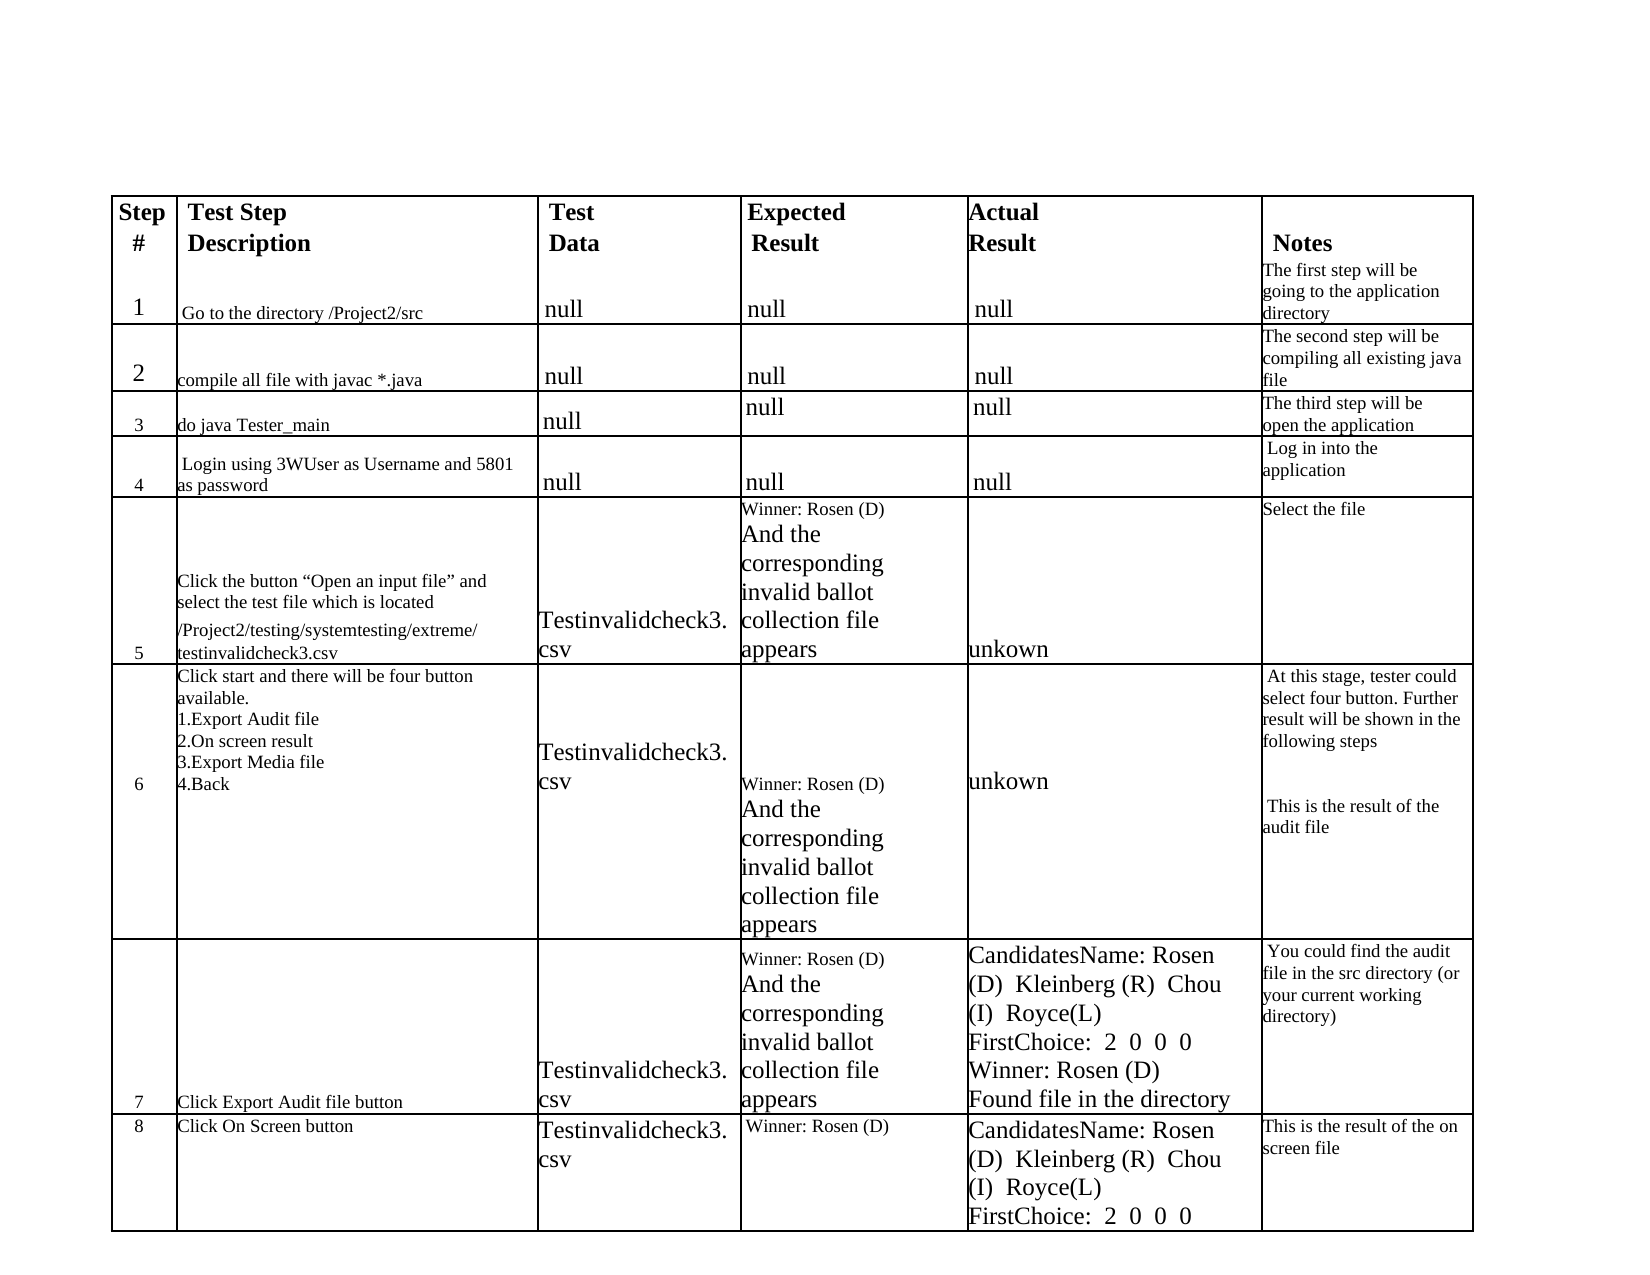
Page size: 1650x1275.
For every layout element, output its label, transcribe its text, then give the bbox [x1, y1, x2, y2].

table_cell compile all file with javac *.java [178, 325, 537, 390]
table_header Test Step Description [178, 197, 537, 259]
table_cell Go to the directory /Project2/src [178, 259, 537, 323]
table_cell [539, 795, 740, 938]
table_cell The first step will be going to the application directory [1263, 259, 1472, 323]
table_cell null [539, 259, 740, 323]
table_cell CandidatesName: Rosen (D) Kleinberg (R) Chou (I) Royce(L) FirstChoice: 2 0 0 0 Winner: Rosen (D) Found file in the directory [969, 940, 1261, 1113]
table_cell null [969, 437, 1261, 496]
table_header Notes [1263, 197, 1472, 259]
table_cell Testinvalidcheck3.csv [539, 665, 740, 794]
table_cell null [742, 392, 967, 435]
table_cell This is the result of the audit file [1263, 795, 1472, 938]
table_cell Testinvalidcheck3.csv [539, 940, 740, 1113]
table_cell 5 [113, 498, 176, 663]
table_cell At this stage, tester could select four button. Further result will be shown in the following steps [1263, 665, 1472, 794]
table_cell do java Tester_main [178, 392, 537, 435]
table_cell 3 [113, 392, 176, 435]
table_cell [539, 1115, 740, 1230]
table_cell 1 [113, 259, 176, 323]
table_cell null [539, 437, 740, 496]
table_cell unkown [969, 498, 1261, 663]
table_cell Winner: Rosen (D) [742, 1115, 967, 1230]
table_header Test Data [539, 197, 740, 259]
table_cell The third step will be open the application [1263, 392, 1472, 435]
table_cell [178, 795, 537, 938]
table_cell null [742, 259, 967, 323]
table_header Expected Result [742, 197, 967, 259]
table_cell [113, 795, 176, 938]
table_cell null [539, 325, 740, 390]
table_cell unkown [969, 665, 1261, 794]
table_cell 6 [113, 665, 176, 794]
table_cell And the corresponding invalid ballot collection file appears [742, 795, 967, 938]
table_header Step # [113, 197, 176, 259]
table_cell null [969, 392, 1261, 435]
table_cell Winner: Rosen (D) [742, 665, 967, 794]
table_cell null [969, 325, 1261, 390]
table_cell You could find the audit file in the src directory (or your current working directory) [1263, 940, 1472, 1113]
table_cell Click start and there will be four button available. 1.Export Audit file 2.On screen result 3.Export Media file 4.Back [178, 665, 537, 794]
table_cell Login using 3WUser as Username and 5801 as password [178, 437, 537, 496]
table_header Actual Result [969, 197, 1261, 259]
table_cell Click Export Audit file button [178, 940, 537, 1113]
table_cell Winner: Rosen (D) And the corresponding invalid ballot collection file appears [742, 940, 967, 1113]
table_cell Winner: Rosen (D) And the corresponding invalid ballot collection file appears [742, 498, 967, 663]
table_cell 7 [113, 940, 176, 1113]
table_cell Testinvalidcheck3.csv [539, 498, 740, 663]
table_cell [178, 1115, 537, 1230]
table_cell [1263, 1115, 1472, 1230]
table_cell 4 [113, 437, 176, 496]
table_cell Click the button “Open an input file” and select the test file which is located /Project2/testing/systemtesting/extreme/ testinvalidcheck3.csv [178, 498, 537, 663]
table_cell null [969, 259, 1261, 323]
table_cell The second step will be compiling all existing java file [1263, 325, 1472, 390]
table_cell 8 [113, 1115, 176, 1230]
table_cell Log in into the application [1263, 437, 1472, 496]
table_cell [969, 795, 1261, 938]
table_cell null [742, 325, 967, 390]
table_cell null [742, 437, 967, 496]
table_cell null [539, 392, 740, 435]
table_cell 2 [113, 325, 176, 390]
table_cell Select the file [1263, 498, 1472, 663]
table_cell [969, 1115, 1261, 1230]
